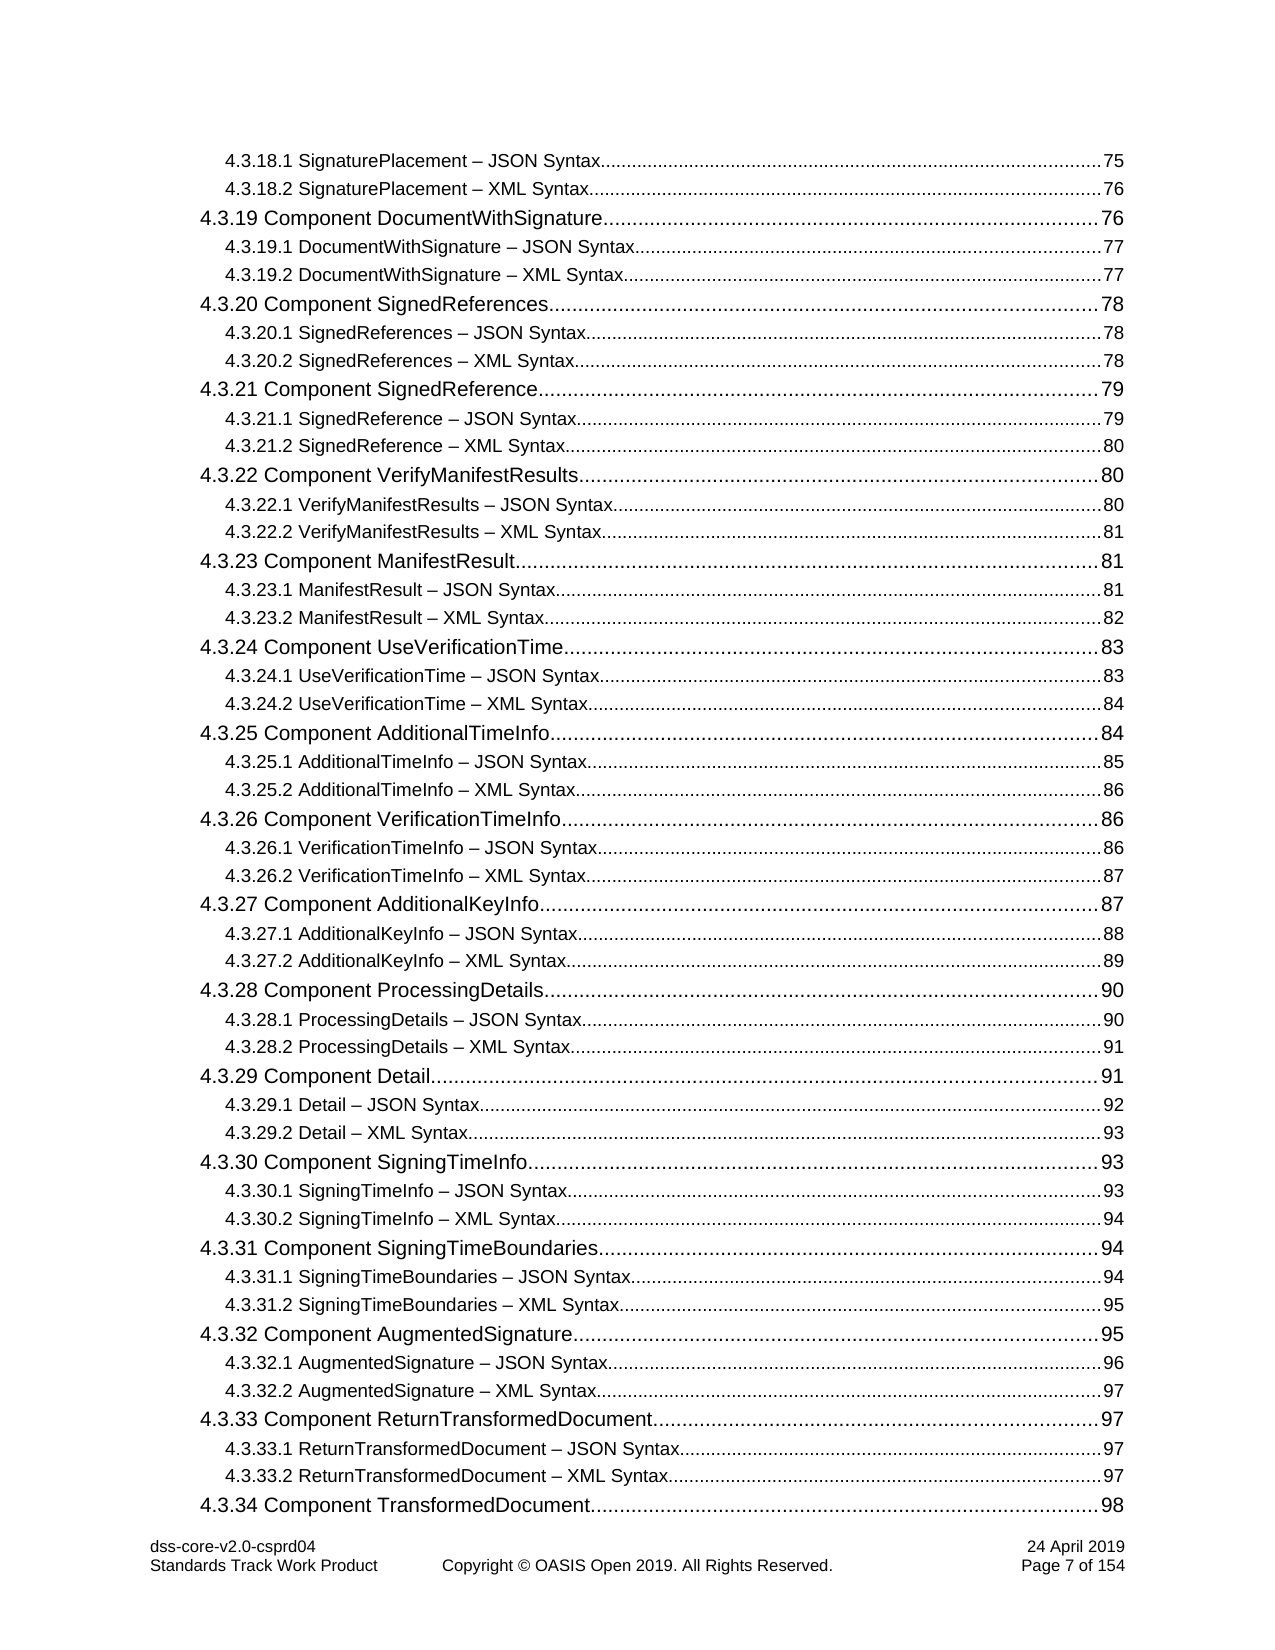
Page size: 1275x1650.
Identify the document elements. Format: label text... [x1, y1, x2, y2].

text 4.3.19 Component DocumentWithSignature 76 [200, 206, 1125, 229]
text 4.3.24.1 UseVerificationTime – JSON Syntax 83 [225, 665, 1125, 687]
text 4.3.29.2 Detail – XML Syntax 93 [225, 1122, 1125, 1143]
text 4.3.23 Component ManifestResult 81 [200, 549, 1125, 573]
text 4.3.32.2 AugmentedSignature – XML Syntax 97 [225, 1379, 1125, 1401]
text 4.3.28.2 ProcessingDetails – XML Syntax 91 [225, 1036, 1125, 1058]
text 4.3.33 Component ReturnTransformedDocument 97 [200, 1407, 1125, 1431]
text 4.3.28 Component ProcessingDetails 90 [200, 978, 1125, 1002]
text 4.3.22.2 VerifyManifestResults – XML Syntax 81 [225, 521, 1125, 543]
text 4.3.19.1 DocumentWithSignature – JSON Syntax 77 [225, 236, 1125, 257]
text 4.3.22 Component VerifyManifestResults 80 [200, 463, 1125, 487]
text 4.3.22.1 VerifyManifestResults – JSON Syntax 80 [225, 493, 1125, 515]
text 4.3.32 Component AugmentedSignature 95 [200, 1321, 1125, 1345]
text 4.3.24.2 UseVerificationTime – XML Syntax 84 [225, 693, 1125, 714]
text 4.3.26.1 VerificationTimeInfo – JSON Syntax 86 [225, 837, 1125, 858]
text 4.3.33.2 ReturnTransformedDocument – XML Syntax 97 [225, 1465, 1125, 1487]
text 4.3.18.2 SignaturePlacement – XML Syntax 76 [225, 178, 1125, 199]
text 4.3.31.1 SigningTimeBoundaries – JSON Syntax 94 [225, 1266, 1125, 1287]
text 4.3.21.2 SignedReference – XML Syntax 80 [225, 435, 1125, 457]
text 4.3.30.1 SigningTimeInfo – JSON Syntax 93 [225, 1180, 1125, 1202]
text 4.3.34 Component TransformedDocument 98 [200, 1493, 1125, 1517]
text 4.3.25.2 AdditionalTimeInfo – XML Syntax 86 [225, 779, 1125, 800]
text 4.3.21 Component SignedReference 79 [200, 377, 1125, 401]
text 4.3.30 Component SigningTimeInfo 93 [200, 1150, 1125, 1174]
text 4.3.30.2 SigningTimeInfo – XML Syntax 94 [225, 1208, 1125, 1229]
text 4.3.29 Component Detail 91 [200, 1064, 1125, 1088]
text 4.3.26.2 VerificationTimeInfo – XML Syntax 87 [225, 864, 1125, 886]
text 4.3.31.2 SigningTimeBoundaries – XML Syntax 95 [225, 1294, 1125, 1315]
text 4.3.28.1 ProcessingDetails – JSON Syntax 90 [225, 1008, 1125, 1030]
text 4.3.27.1 AdditionalKeyInfo – JSON Syntax 88 [225, 922, 1125, 944]
text 4.3.23.1 ManifestResult – JSON Syntax 81 [225, 579, 1125, 601]
text 4.3.27.2 AdditionalKeyInfo – XML Syntax 89 [225, 950, 1125, 972]
text 4.3.20.2 SignedReferences – XML Syntax 78 [225, 349, 1125, 371]
text 4.3.19.2 DocumentWithSignature – XML Syntax 77 [225, 264, 1125, 285]
text 4.3.25 Component AdditionalTimeInfo 84 [200, 721, 1125, 744]
text 4.3.20.1 SignedReferences – JSON Syntax 78 [225, 322, 1125, 343]
text 4.3.20 Component SignedReferences 78 [200, 291, 1125, 315]
text 4.3.29.1 Detail – JSON Syntax 92 [225, 1094, 1125, 1116]
text 4.3.33.1 ReturnTransformedDocument – JSON Syntax 97 [225, 1437, 1125, 1459]
text 4.3.31 Component SigningTimeBoundaries 94 [200, 1236, 1125, 1259]
text 4.3.23.2 ManifestResult – XML Syntax 82 [225, 607, 1125, 628]
text 4.3.21.1 SignedReference – JSON Syntax 79 [225, 407, 1125, 429]
text 4.3.18.1 SignaturePlacement – JSON Syntax 75 [225, 150, 1125, 172]
text 4.3.24 Component UseVerificationTime 83 [200, 635, 1125, 659]
text 4.3.25.1 AdditionalTimeInfo – JSON Syntax 85 [225, 751, 1125, 772]
text 4.3.26 Component VerificationTimeInfo 86 [200, 806, 1125, 830]
text 4.3.27 Component AdditionalKeyInfo 87 [200, 892, 1125, 916]
text 4.3.32.1 AugmentedSignature – JSON Syntax 96 [225, 1352, 1125, 1373]
